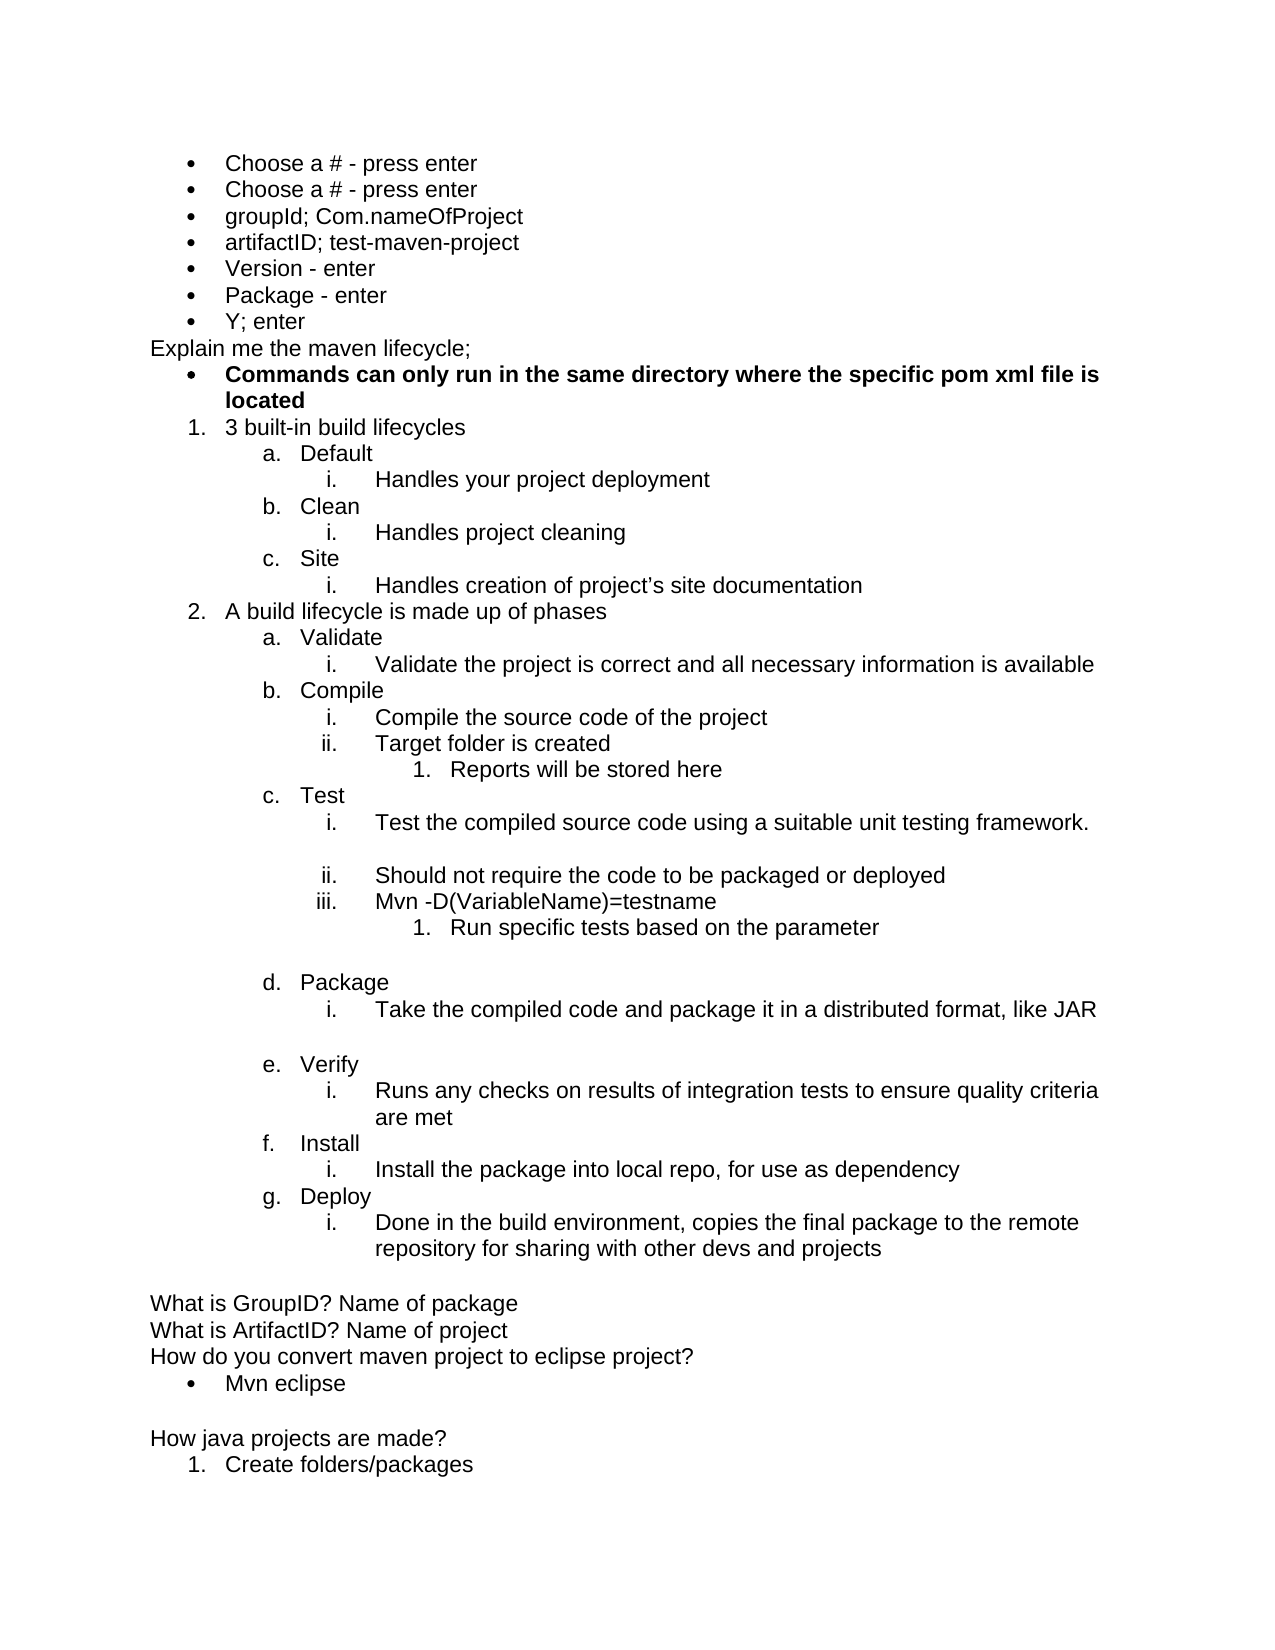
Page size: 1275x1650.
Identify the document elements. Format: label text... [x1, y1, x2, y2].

list Handles project cleaning [337, 519, 1125, 545]
list Default [262, 440, 1125, 466]
list Install the package into local repo, for use as dependency [337, 1156, 1125, 1183]
text How java projects are made? [150, 1424, 1125, 1451]
list Version - enter [187, 255, 1125, 282]
list Commands can only run in the same directory where the specific pom xml file is located [187, 361, 1125, 413]
list Mvn eclipse [187, 1369, 1125, 1396]
list Done in the build environment, copies the final package to the remote repository for sharing with other devs and projects [337, 1209, 1125, 1262]
list Test [262, 782, 1125, 809]
list Create folders/packages [187, 1451, 1125, 1477]
list artifactID; test-maven-project [187, 229, 1125, 255]
list Handles your project deployment [337, 466, 1125, 493]
list 3 built-in build lifecycles [187, 413, 1125, 440]
text Explain me the maven lifecycle; [150, 334, 1125, 361]
text How do you convert maven project to eclipse project? [150, 1343, 1125, 1369]
list Choose a # - press enter [187, 150, 1125, 176]
list Test the compiled source code using a suitable unit testing framework. [337, 809, 1125, 862]
list Target folder is created [337, 730, 1125, 756]
list Package [262, 969, 1125, 996]
list Validate the project is correct and all necessary information is available [337, 651, 1125, 677]
list Site [262, 545, 1125, 572]
list Package - enter [187, 282, 1125, 308]
list Should not require the code to be packaged or deployed [337, 862, 1125, 888]
list Reports will be stored here [412, 756, 1125, 782]
list Runs any checks on results of integration tests to ensure quality criteria are met [337, 1077, 1125, 1130]
list Y; enter [187, 308, 1125, 334]
text What is ArtifactID? Name of project [150, 1317, 1125, 1343]
list groupId; Com.nameOfProject [187, 203, 1125, 229]
list Choose a # - press enter [187, 176, 1125, 203]
list Handles creation of project’s site documentation [337, 572, 1125, 598]
list A build lifecycle is made up of phases [187, 598, 1125, 624]
list Take the compiled code and package it in a distributed format, like JAR [337, 996, 1125, 1022]
list Validate [262, 624, 1125, 651]
list Install [262, 1130, 1125, 1156]
list Run specific tests based on the parameter [412, 914, 1125, 941]
list Compile [262, 677, 1125, 703]
text What is GroupID? Name of package [150, 1290, 1125, 1317]
list Mvn -D(VariableName)=testname [337, 888, 1125, 914]
list Verify [262, 1051, 1125, 1077]
list Deploy [262, 1183, 1125, 1209]
list Clean [262, 493, 1125, 519]
list Compile the source code of the project [337, 703, 1125, 730]
